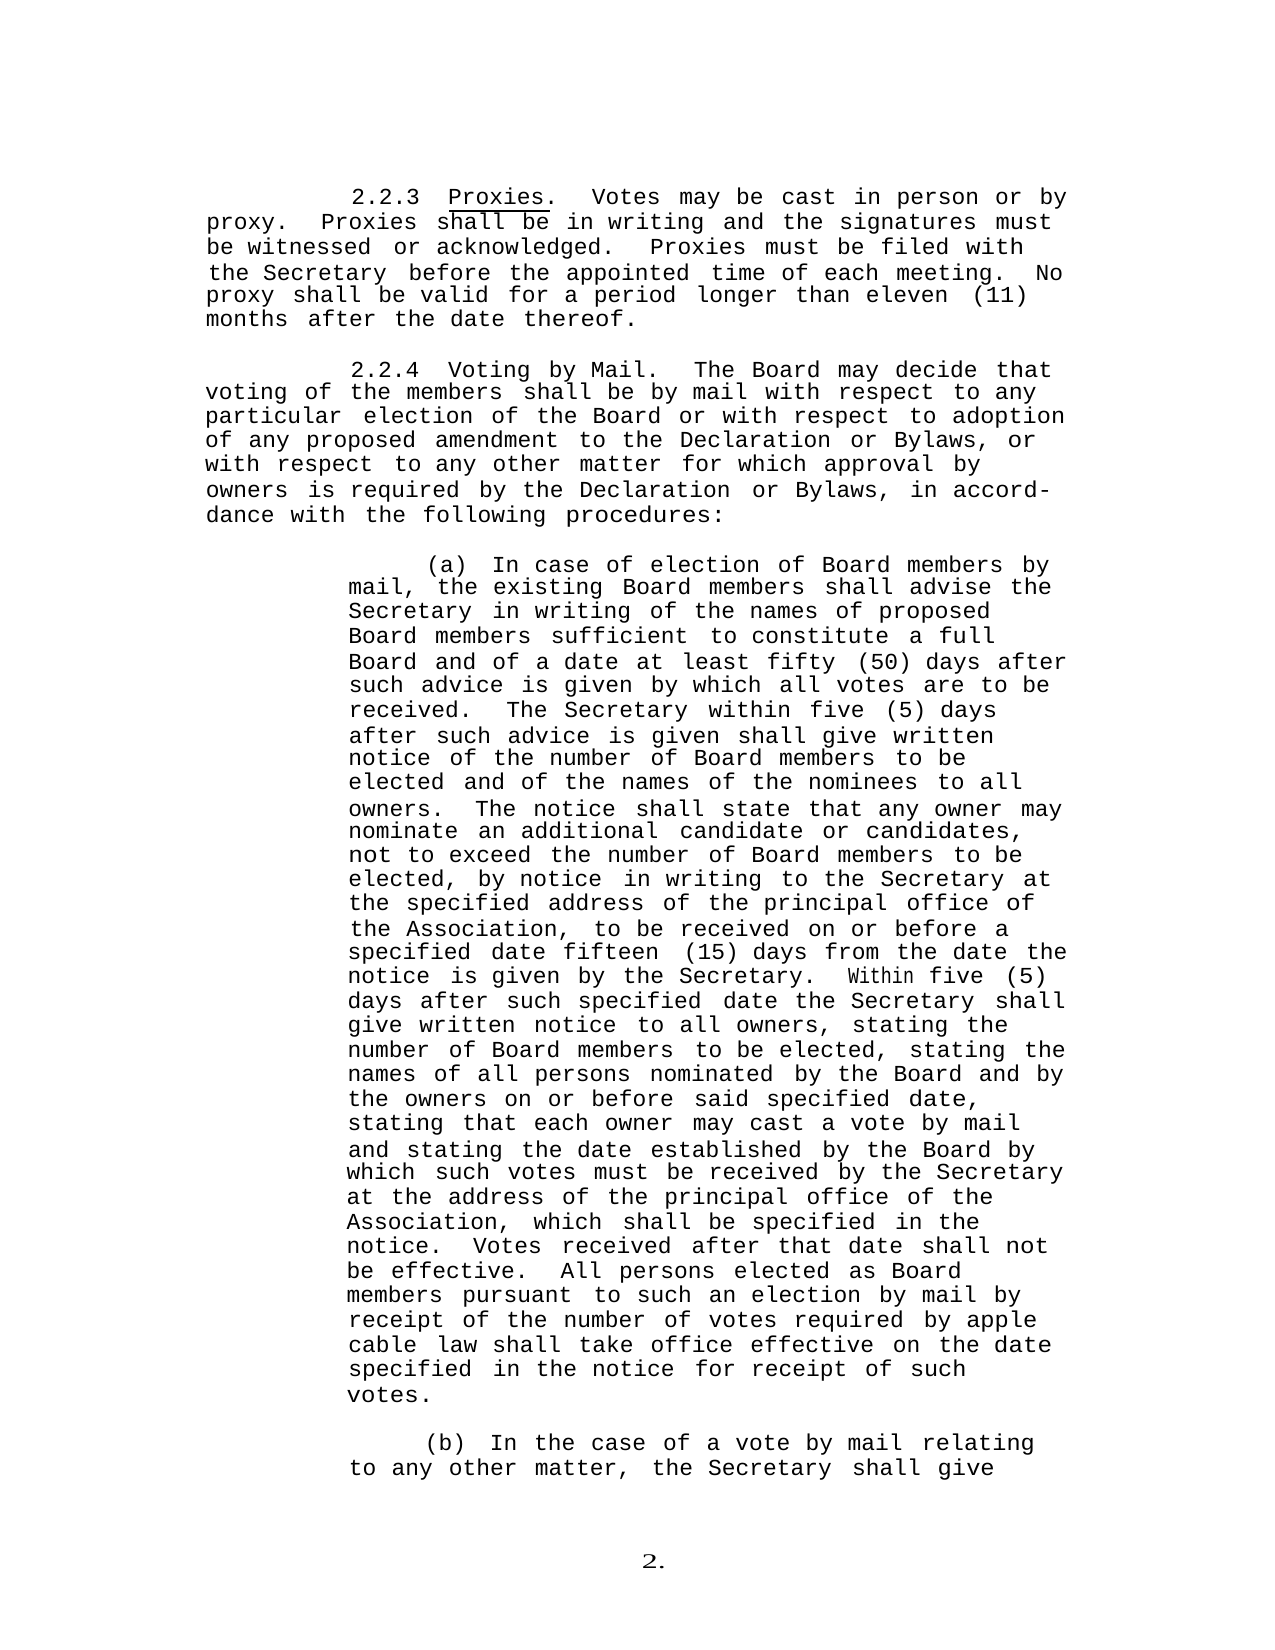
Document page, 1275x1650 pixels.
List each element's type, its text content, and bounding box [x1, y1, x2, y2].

text the Association, to be received on or before a specified date fifteen (15) days from the date the notice is given by the Secretary. Within five (5) days after such specified date the Secretary shall give written notice to all owners, stating the number of Board members to be elected, stating the names of all persons nominated by the Board and by the owners on or before said specified date, stating that each owner may cast a vote by mail [347, 917, 1077, 1137]
text and stating the date established by the Board by which such votes must be received by the Secretary at the address of the principal office of the Association, which shall be specified in the notice. Votes received after that date shall not be effective. All persons elected as Board [346, 1137, 1070, 1285]
text dance with the following procedures: [206, 504, 1098, 529]
text after such advice is given shall give written notice of the number of Board members to be elected and of the names of the nominees to all [348, 724, 1029, 797]
text 2. [637, 1549, 670, 1573]
text 2.2.3 Proxies. Votes may be cast in person or by proxy. Proxies shall be in writing and the signatures must be witnessed or acknowledged. Proxies must be filed with [206, 185, 1072, 259]
text (b) In the case of a vote by mail relating to any other matter, the Secretary shall give [349, 1431, 1042, 1481]
text cable law shall take office effective on the date [348, 1334, 1098, 1359]
text members pursuant to such an election by mail by [346, 1285, 1098, 1310]
text owners. The notice shall state that any owner may nominate an additional candidate or candidates, not to exceed the number of Board members to be elected, by notice in writing to the Secretary at the specified address of the principal office of [348, 797, 1070, 917]
text votes. [346, 1384, 1098, 1410]
text the Secretary before the appointed time of each meeting. No proxy shall be valid for a period longer than eleven (11) months after the date thereof. [206, 261, 1071, 333]
text 2.2.4 Voting by Mail. The Board may decide that voting of the members shall be by mail with respect to any particular election of the Board or with respect to adoption of any proposed amendment to the Declaration or Bylaws, or with respect to any other matter for which approval by [205, 358, 1072, 479]
text Board and of a date at least fifty (50) days after such advice is given by which all votes are to be received. The Secretary within five (5) days [348, 650, 1071, 724]
text (a) In case of election of Board members by mail, the existing Board members shall advise the Secretary in writing of the names of proposed Board members sufficient to constitute a full [348, 553, 1058, 650]
text owners is required by the Declaration or Bylaws, in accord- [206, 479, 1098, 504]
text specified in the notice for receipt of such [348, 1359, 1098, 1384]
text receipt of the number of votes required by apple­ [348, 1310, 1098, 1334]
